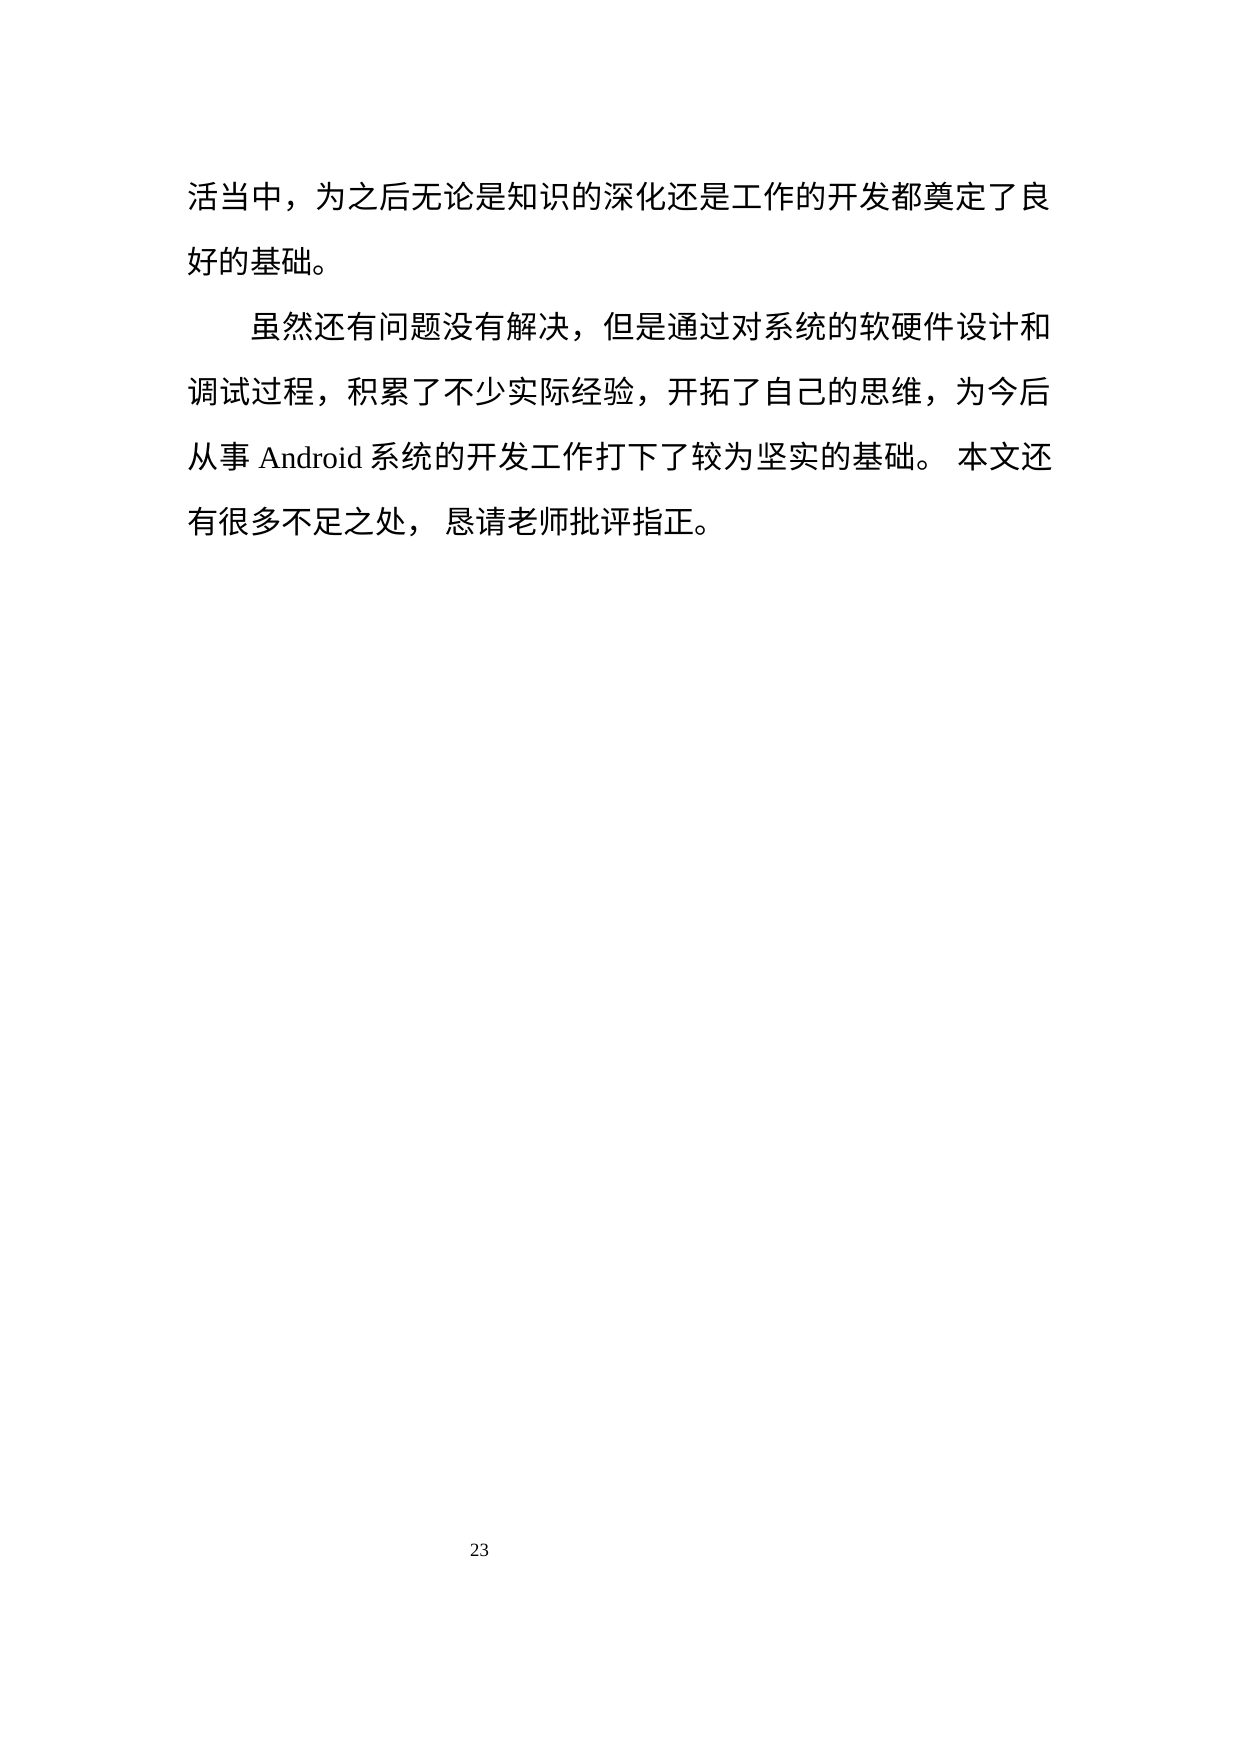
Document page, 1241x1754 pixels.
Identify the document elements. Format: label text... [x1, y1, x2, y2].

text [187, 162, 1053, 292]
text 虽然还有问题没有解决，但是通过对系统的软硬件设计和调试过程，积累了不少实际经验，开拓了自己的思维，为今后从事Android系统的开发工作打下了较为坚实的基础。 本文还有很多不足之处， 恳请老师批评指正。 [187, 292, 1053, 552]
